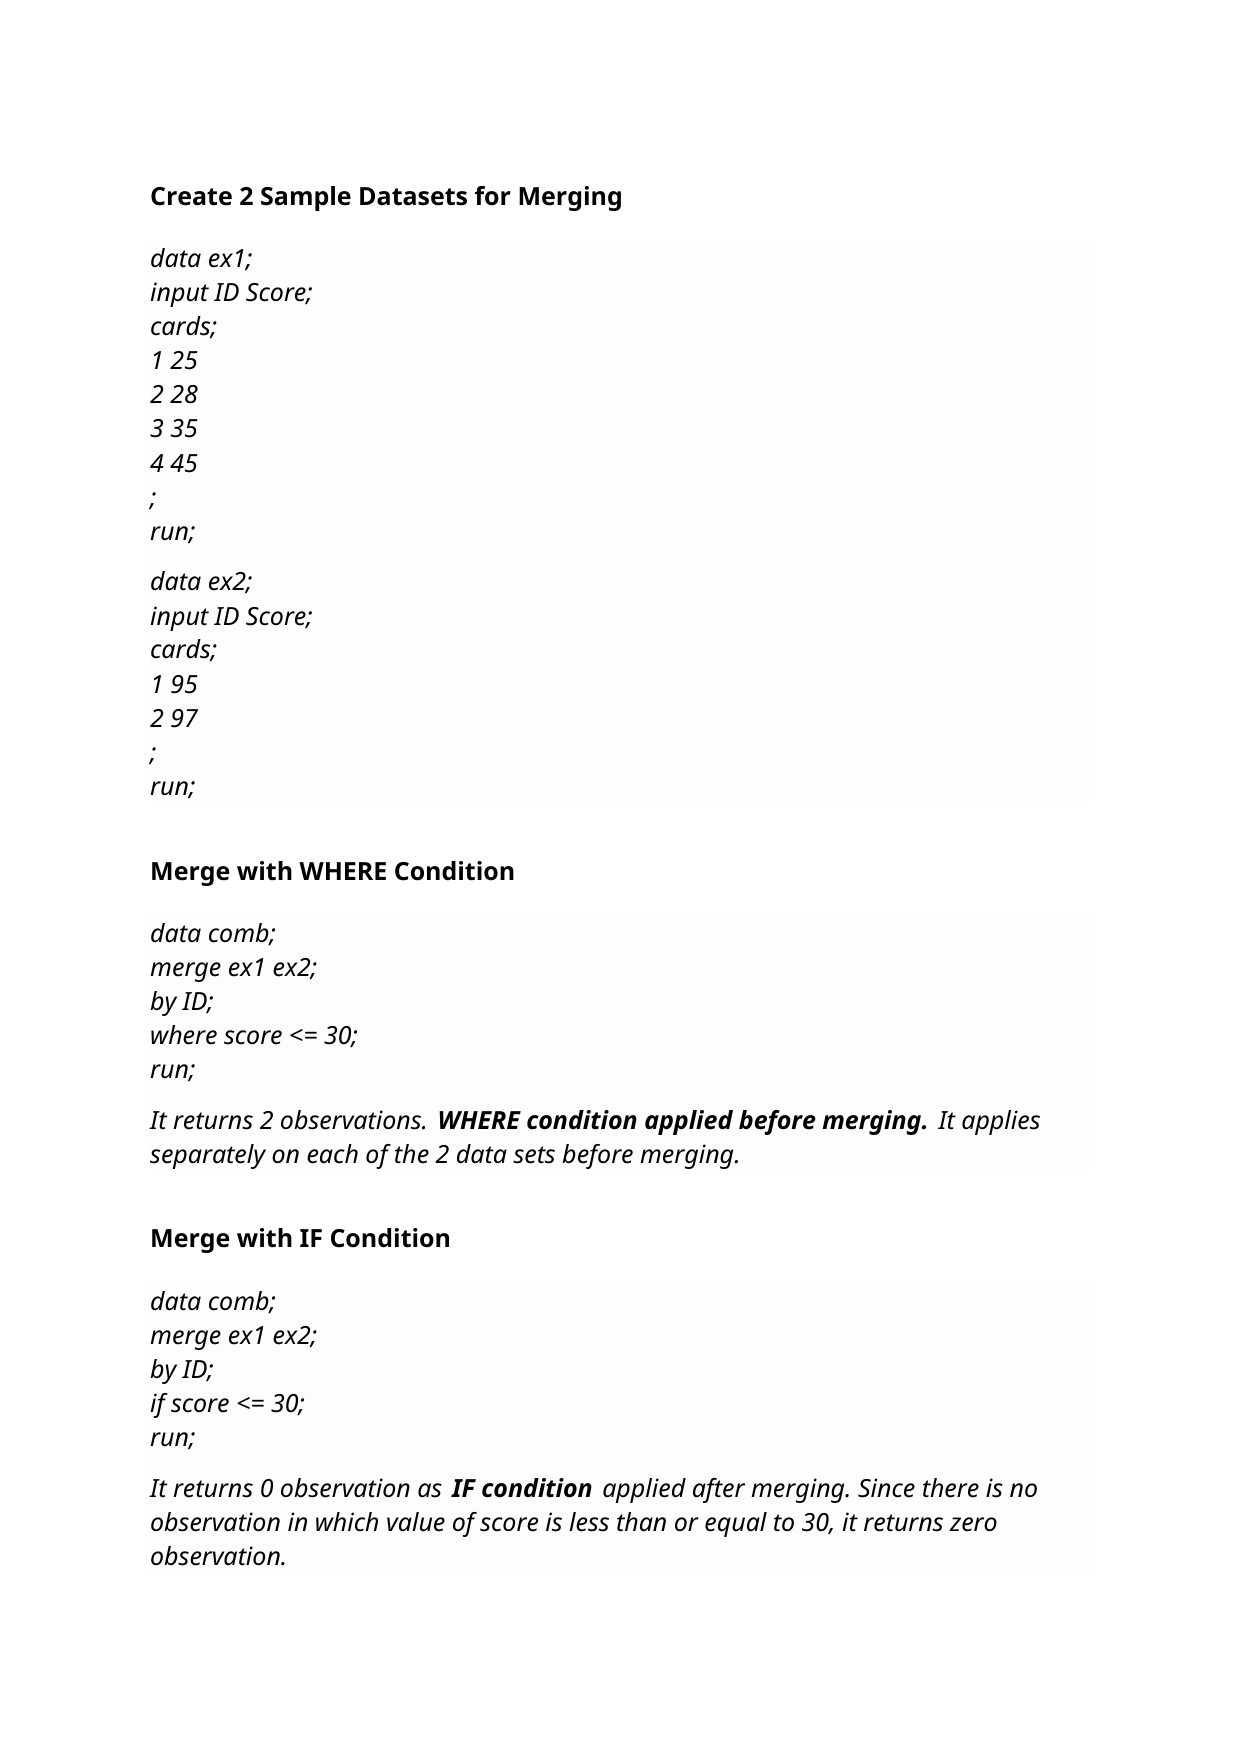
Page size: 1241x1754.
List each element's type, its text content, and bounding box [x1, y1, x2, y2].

text data comb; merge ex1 ex2; by ID; where score <= 30; run; [150, 915, 1090, 1086]
text data ex1; input ID Score; cards; 1 25 2 28 3 35 4 45 ; run; [150, 241, 1090, 547]
text Merge with WHERE Condition [150, 819, 1090, 915]
text Create 2 Sample Datasets for Merging [150, 150, 1090, 241]
text It returns 2 observations. WHERE condition applied before merging. It applies separately on each of the 2 data sets before merging. [150, 1102, 1090, 1170]
text Merge with IF Condition [150, 1187, 1090, 1283]
text It returns 0 observation as IF condition applied after merging. Since there is no observation in which value of score is less than or equal to 30, it returns zero observation. [150, 1470, 1090, 1572]
text data ex2; input ID Score; cards; 1 95 2 97 ; run; [150, 564, 1090, 802]
text data comb; merge ex1 ex2; by ID; if score <= 30; run; [150, 1283, 1090, 1453]
